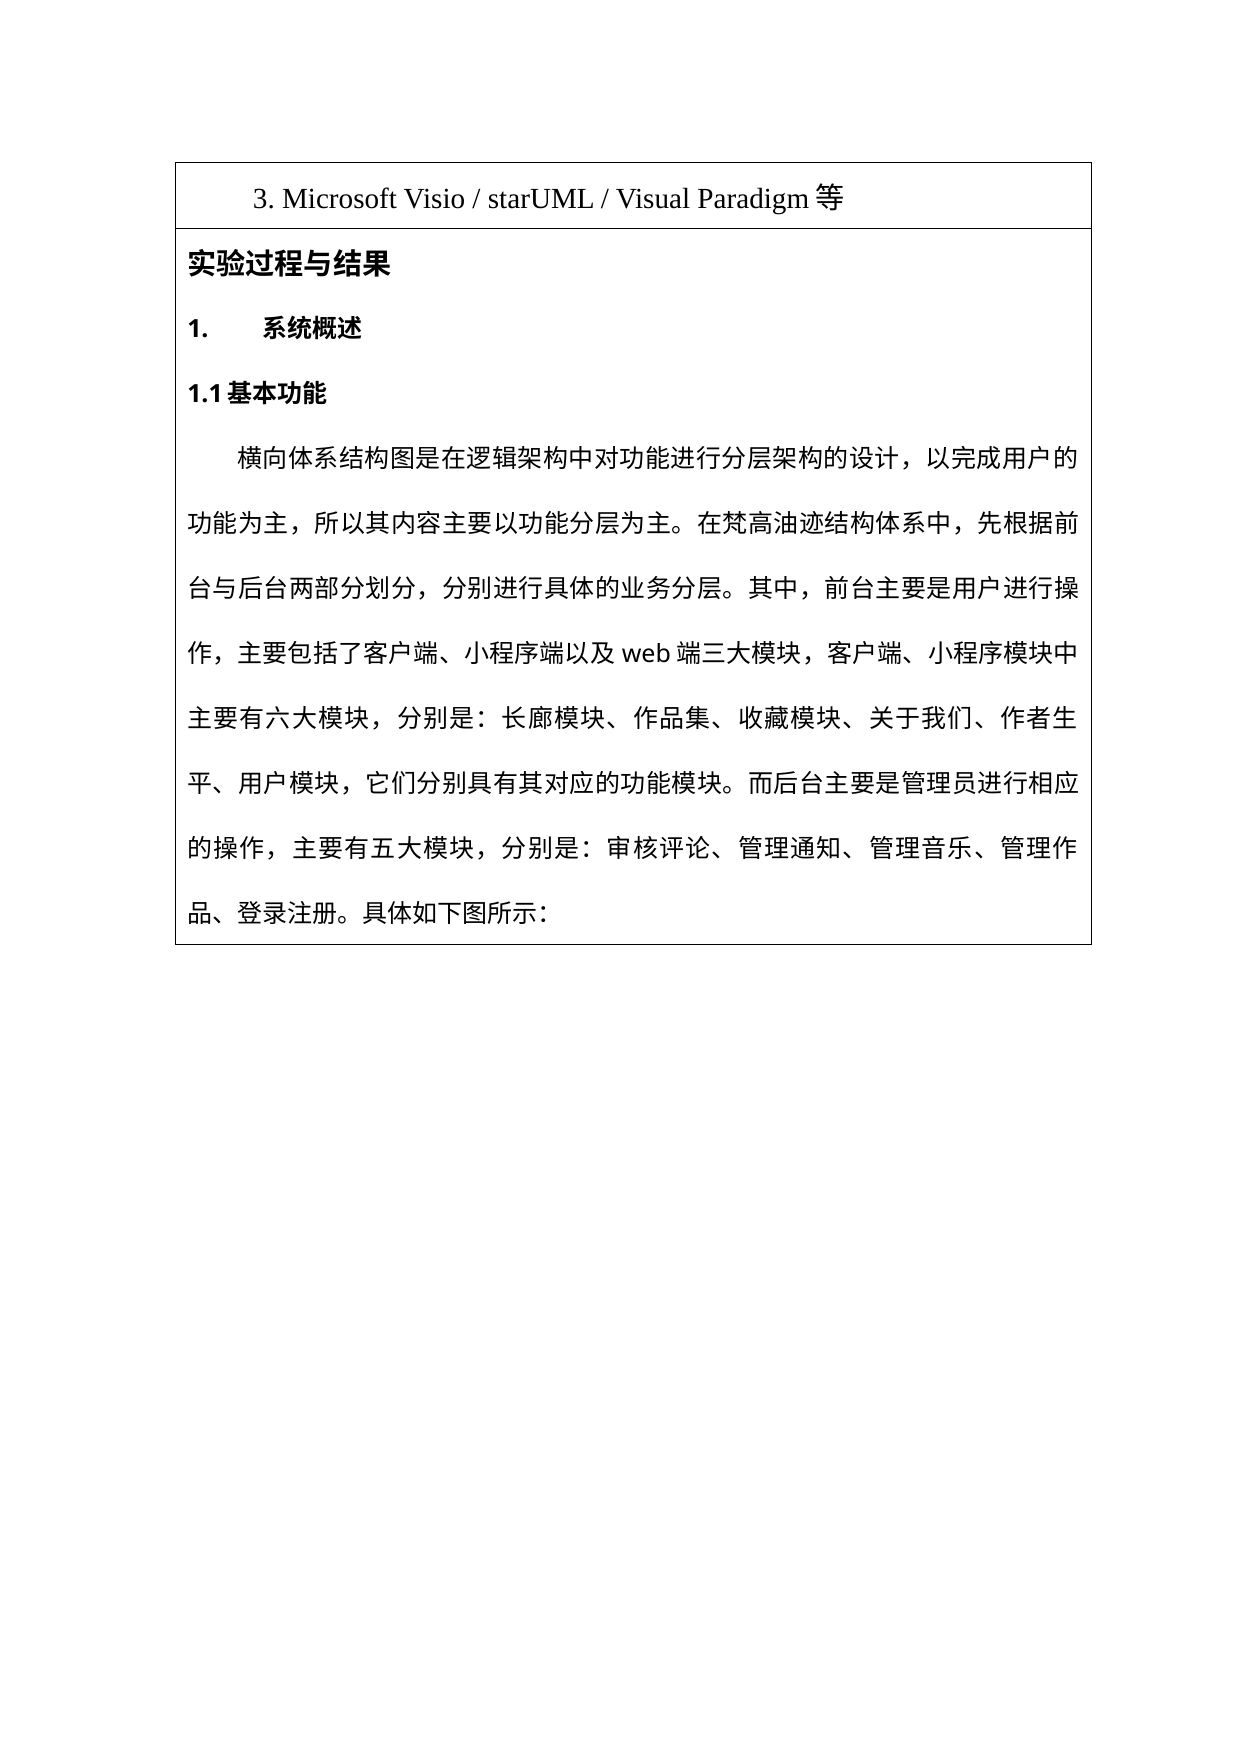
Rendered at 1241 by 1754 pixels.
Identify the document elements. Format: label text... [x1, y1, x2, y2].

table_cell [176, 163, 1091, 228]
table_cell 实验过程与结果 系统概述 1.1基本功能 横向体系结构图是在逻辑架构中对功能进行分层架构的设计，以完成用户的功能为主，所以其内容主要以功能分层为主。在梵高油迹结构体系中，先根据前台与后台两部分划分，分别进行具体的业务分层。其中，前台主要是用户进行操作，主要包括了客户端、小程序端以及web端三大模块，客户端、小程序模块中主要有六大模块，分别是：长廊模块、作品集、收藏模块、关于我们、作者生平、用户模块，它们分别具有其对应的功能模块。而后台主要是管理员进行相应的操作，主要有五大模块，分别是：审核评论、管理通知、管理音乐、管理作品、登录注册。具体如下图所示： 图 1 《梵高油迹》系统横向体系结构图 1.2性能目标 确定工作负载下的应用程序性能，例如响应性，可伸缩性，可靠性，速度，稳定性等。 在同一时刻与服务器进行交互的在线用户，管理员操作系统是数据在客户端收到响应数据后呈现页面所消耗的时间，以及系统从请求发出开始到客户端收到数据所消耗的时间。系统通过性能测试模拟生产环境的业务压力和使用场景组合，测试系统的性能是否满足的性能需求。通过逐步增加压力的方式啦找到系统性能的最大瓶颈。其中测试指标有：对不同系统资源的利用率，例如服务器的CPU利用率，磁盘利用率等；并发用户数量：分为用户在同一时刻做同一件事情或者操作，以及多个用户对系统发生了请求或者操作，但是这些请求或者操作是相同的也可以是不同的；请求响应事件；吞吐量；吞吐率；点击率等等。 系统实现过程 2.1调用描述 组件化开发。将重复的代码提取出来合并成一个组件，便于以后项目对其进行复用。减少开发的工作量。如下图，对作品集功能中的梵高作品进行分类：暖色、冷色的功能，可以将其代码提取出来合并成一个组件。项目中一旦需要使用分类的功能，既可以进行复用。 图 2 《梵高油迹》“作品集”页面功能真机运行截图 模块化化开发。将重复的代码进行隔离成独立的模块，可以独立运行。具体如下图所示，将收藏功能封装成独立的模块。具体实现如下： 图 3 《梵高油迹》收藏模块图 2.2完善描述 组件化开发的功能使用与相同或者相似的过程或场景中，在《梵高油迹》中，作品集功能模块使用了相关的代码复用，并对其样式以及内容进行了更改。如下图，作品集的创作背景、作品描述、作品描述等等，即复用率相关代码。具体实现如下： 图 4 《梵高油迹》作品集模块图 2.3增长描述 是指以该功能执行过程产生的变化为基础，添加了下面的图片功能，图片加载成功后，用户可以通过触屏拉伸、双击等方式，进行对梵高作品的欣赏。具体实现如下图所示： 图 5 《梵高油迹》作品集模块图 系统实现 3.1 “作品详情”功能的实现 图 6 “作品详情”页面功能示意图 3.1.1功能说明 用户在“作品集”、“收藏”或“观展长廊”中选择具体的画作时，将会进入到“作品详情”页面。“作品详情”页面主要向用户展示作品的一个详细创作背景，用户可以透过“创作背景”，“作品描述”，“作品含义”，“其他事件”四个按钮来选择自己想阅读的资料，同时可以在屏幕右上角收藏画作。在“作品描述”栏目内，还可以观览梵高画作的细节图，不错过画作的每一个细节。 3.1.2部分代码实现 玻璃拟态蒙版和作品细节展示的代码实现 图 7 “作品详情”页面玻璃拟态蒙版和作品细节展示wxml代码实现 功能选择器的wxml代码实现 图 8 “作品详情”页面功能选择器wxml代码实现 3.2 收藏功能的实现 图 9 “收藏功能”真机运行页面截图 3.2.1 功能说明 收藏功能是小程序中一个非常重要的功能，它可以帮助用户收藏自己想要的画作，以便下一次能够更加快速的打开自己喜欢的作品。用户可以在“作品详情”页面中点击收藏按钮，待收藏动画弹出收藏按钮从无色透明变成橙色后，就成功收藏好画作了。用户可以在首页“我的收藏”按钮中打开收藏页面，看到自己之前收藏过的画作，选择对应的作品就可以进入到该作品的详情页面。 3.2.2 部分代码实现 （1）在“作品详情”页面中，收藏动作的js代码实现： 图 10 “收藏”动作js代码实现 “我的收藏”页面数据拉取过程的js代码的实现： 图 11 “我的收藏”数据拉取js代码实现 3.3 背景音乐自动播放及切换功能的实现 图 12 “背景音乐”相关页面真机运行截图 3.3.1 功能说明 小程序在启动的时候，会加载缓存中用户对背景音乐的设置，如果用户没有关闭背景音乐，则会在小程序启动后，透过随机算法，去随机选择一首古典音乐播放。用户如果不喜欢当下的背景音乐，可以点击小程序右上角的音乐徽标，小程序将会切换背景音乐。每一次切换背景音乐都会透过js随机算法去随机选择一首背景音乐，并且我们的随机算法规避了重复播放同一首古典音乐的可能性。如果用户不像让小程序自动播放背景音乐的话，可以“关于我们”里关闭程序背景音乐的播放，音乐会立刻暂停，并且在下一次启动小程序时不再自动播放背景音乐。 3.3.2 部分代码实现 小程序启动时，系统判断要不要播放背景音乐 图 13 “背景音乐”关键代码截图 用户点击音乐徽标后，切换系统背景音乐的播放 图 14 “背景音乐”关键代码截图 系统测试总结 4.1测试执行情况 此次测试计划中实际执行时间为15分钟，设计了35条测试用例，执行了35条，覆盖率100%，成功34条，失败1条。 4.2软件缺陷管理 缺陷报告 缺陷分析 1）从严重程度分析 2)从模块来分析 3）从Bug状态分析 图 15 “缺陷分析”中Bug状态分析图表 [176, 229, 1091, 944]
